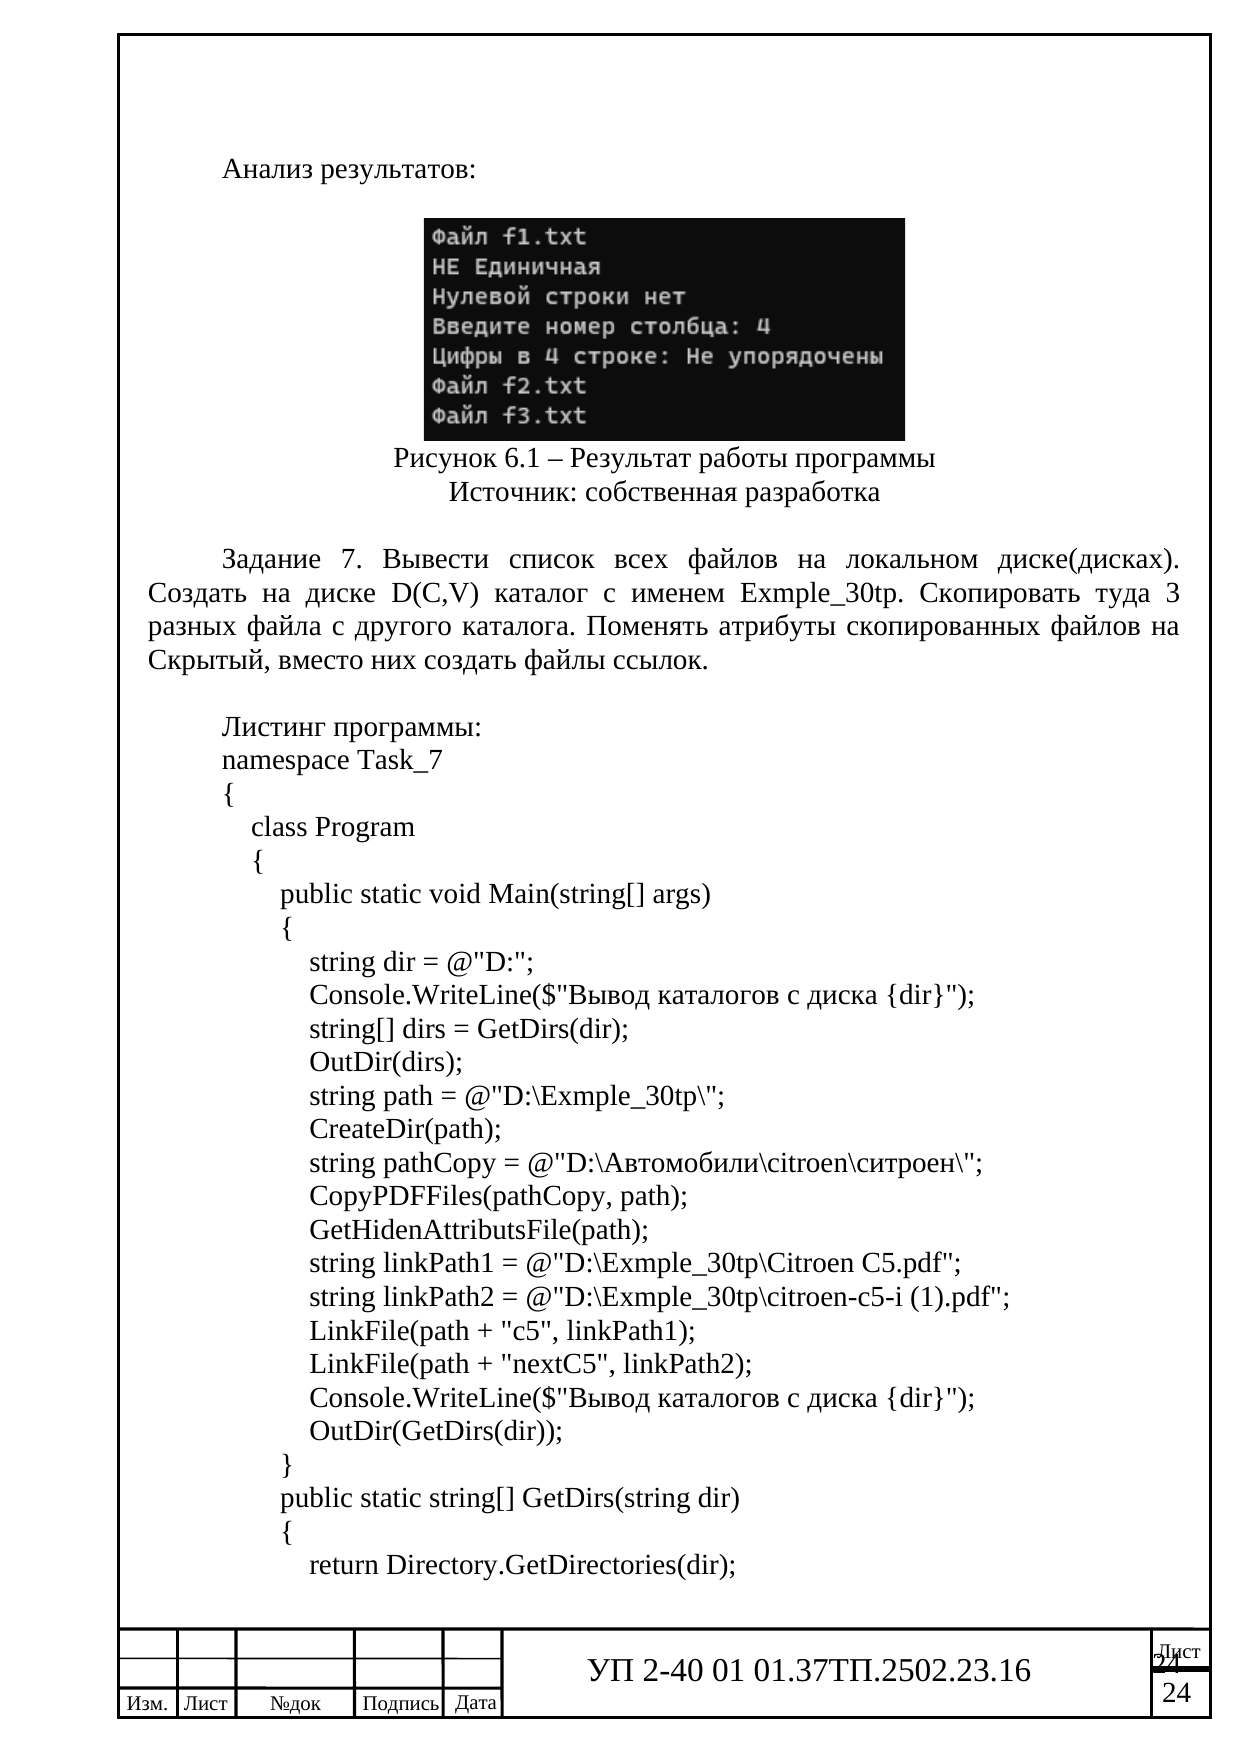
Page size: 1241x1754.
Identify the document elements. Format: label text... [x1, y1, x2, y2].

text namespace Task_7 [148, 742, 1181, 776]
text string pathCopy = @"D:\Автомобили\citroen\ситроен\"; [148, 1145, 1181, 1178]
text Console.WriteLine($"Вывод каталогов с диска {dir}"); [148, 1380, 1181, 1413]
text string dir = @"D:"; [148, 944, 1181, 977]
text public static void Main(string[] args) [148, 877, 1181, 910]
text GetHidenAttributsFile(path); [148, 1212, 1181, 1246]
text LinkFile(path + "c5", linkPath1); [148, 1313, 1181, 1346]
text public static string[] GetDirs(string dir) [148, 1480, 1181, 1514]
text { [148, 776, 1181, 809]
text Console.WriteLine($"Вывод каталогов с диска {dir}"); [148, 977, 1181, 1011]
text { [148, 1514, 1181, 1547]
text LinkFile(path + "nextC5", linkPath2); [148, 1346, 1181, 1380]
text { [148, 910, 1181, 944]
text } [148, 1447, 1181, 1480]
text string linkPath2 = @"D:\Exmple_30tp\citroen-c5-i (1).pdf"; [148, 1279, 1181, 1313]
text string linkPath1 = @"D:\Exmple_30tp\Citroen C5.pdf"; [148, 1246, 1181, 1279]
text OutDir(GetDirs(dir)); [148, 1413, 1181, 1447]
text { [148, 843, 1181, 877]
text return Directory.GetDirectories(dir); [148, 1547, 1181, 1581]
text Источник: собственная разработка [148, 474, 1181, 508]
text OutDir(dirs); [148, 1044, 1181, 1078]
text CopyPDFFiles(pathCopy, path); [148, 1178, 1181, 1212]
text Рисунок 6.1 – Результат работы программы [148, 441, 1181, 474]
text Задание 7. Вывести список всех файлов на локальном диске(дисках). Создать на диске D(С,V) каталог с именем Exmple_30tp. Скопировать туда 3 разных файла с другого каталога. Поменять атрибуты скопированных файлов на Скрытый, вместо них создать файлы ссылок. [148, 541, 1181, 675]
text string path = @"D:\Exmple_30tp\"; [148, 1078, 1181, 1111]
picture [423, 218, 905, 441]
text CreateDir(path); [148, 1111, 1181, 1145]
text Листинг программы: [148, 709, 1181, 742]
text Анализ результатов: [148, 152, 1181, 185]
text string[] dirs = GetDirs(dir); [148, 1011, 1181, 1044]
text class Program [148, 809, 1181, 843]
